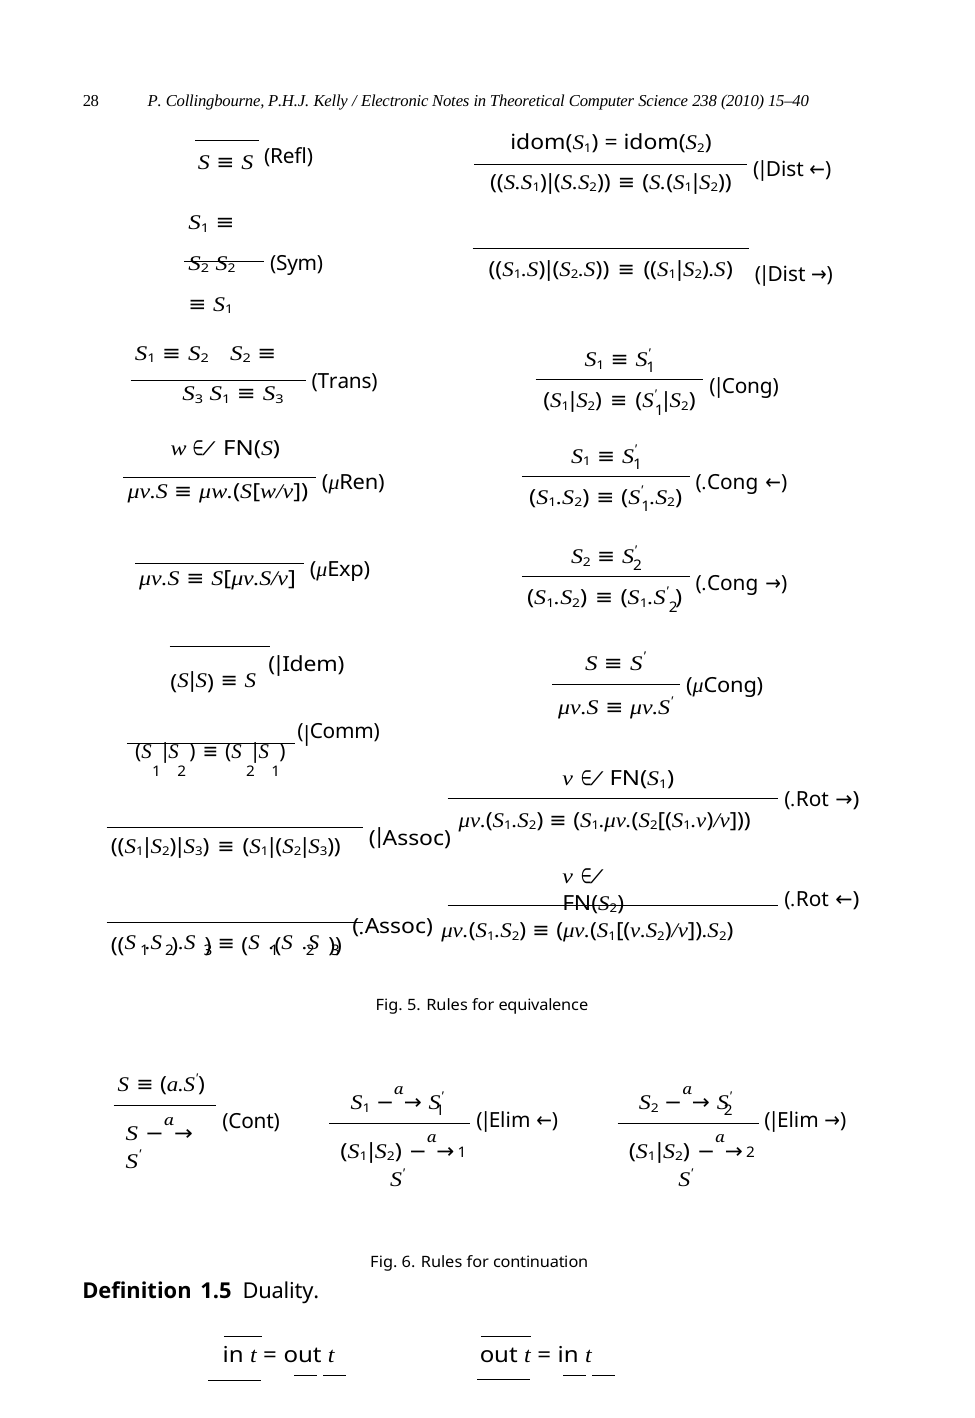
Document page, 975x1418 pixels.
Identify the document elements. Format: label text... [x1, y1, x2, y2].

text μv.S ≡ S[μv.S/v] [139, 564, 300, 591]
text S1 ≡ S' [536, 344, 699, 373]
text v ∈/ FN(S2) [562, 864, 668, 905]
text (S |S ) ≡ (S |S ) (|Comm) [127, 738, 388, 764]
text (μRen) [322, 467, 391, 496]
text (|Elim →) [764, 1106, 910, 1134]
text (|Assoc) μv.(S1.S2) ≡ (S1.μv.(S2[(S1.v)/v])) [369, 808, 774, 832]
text idom(S1) = idom(S2) ((S.S1)|(S.S2)) ≡ (S.(S1|S2)) [478, 127, 743, 195]
text S1 ≡ S2 S2 ≡ S1 [188, 207, 259, 261]
text S −a→ S' [125, 1109, 212, 1174]
text Fig. 6. Rules for continuation [370, 1250, 910, 1272]
text (S1.S2) ≡ (S1.S' ) [526, 582, 686, 611]
text S1 −a→ S' [333, 1078, 463, 1116]
text (.Rot ←) [784, 891, 910, 910]
text (.Rot →) [784, 784, 910, 812]
text S2 ≡ S' [522, 541, 686, 570]
text (S1|S2) −a→ S' [621, 1127, 751, 1193]
text 1 2 3 1 2 3 [140, 943, 910, 959]
text (|Elim ←) [476, 1106, 568, 1134]
text (S|S) ≡ S (|Idem) [127, 649, 388, 696]
text Definition 1.5 Duality. [82, 1275, 325, 1305]
text 1 2 2 1 [152, 764, 282, 779]
text S1 ≡ S' [522, 441, 686, 469]
text S1 ≡ S2 S2 ≡ S3 S1 ≡ S3 [134, 381, 301, 407]
text (.Cong →) [695, 568, 910, 596]
text w ∈/ FN(S) μv.S ≡ μw.(S[w/v]) [127, 478, 312, 505]
text (.Cong ←) [695, 467, 910, 496]
text (Sym) [270, 248, 331, 276]
text (Cont) [222, 1106, 283, 1134]
text (|Cong) [709, 371, 910, 399]
text μv.S ≡ μv.S' [556, 692, 675, 721]
text w ∈/ FN(S) μv.S ≡ μw.(S[w/v]) [127, 433, 312, 477]
text (Trans) [311, 366, 384, 395]
text (μExp) [309, 554, 380, 583]
text (S1|S2) −a→ S' [333, 1127, 463, 1193]
text S ≡ S' [556, 648, 675, 676]
text (|Dist →) [754, 259, 910, 288]
text (S1|S2) ≡ (S' |S2) [539, 385, 699, 414]
text S1 ≡ S2 S2 ≡ S1 [188, 262, 259, 317]
text (|Dist ←) [753, 154, 910, 183]
text in t = out t out t = in t [222, 1339, 910, 1369]
text ((S1|S2)|S3) ≡ (S1|(S2|S3)) [111, 832, 363, 858]
text (Refl) [264, 142, 331, 170]
text (μCong) [686, 671, 910, 699]
text S ≡ (a.S') [117, 1069, 212, 1098]
text (S1.S2) ≡ (S' .S2) [526, 482, 686, 510]
text S ≡ S [188, 150, 259, 175]
text S2 −a→ S' [621, 1078, 751, 1116]
text ((S .S ).S ) ≡ (S .(S .S )) (.Assoc) μv.(S1.S2) ≡ (μv.(S1[(v.S2)/v]).S2) [111, 917, 910, 943]
text v ∈/ FN(S1) [562, 764, 774, 791]
text ((S1.S)|(S2.S)) ≡ ((S1|S2).S) [476, 254, 745, 283]
text Fig. 5. Rules for equivalence [67, 994, 897, 1015]
text S1 ≡ S2 S2 ≡ S3 S1 ≡ S3 [134, 338, 301, 380]
